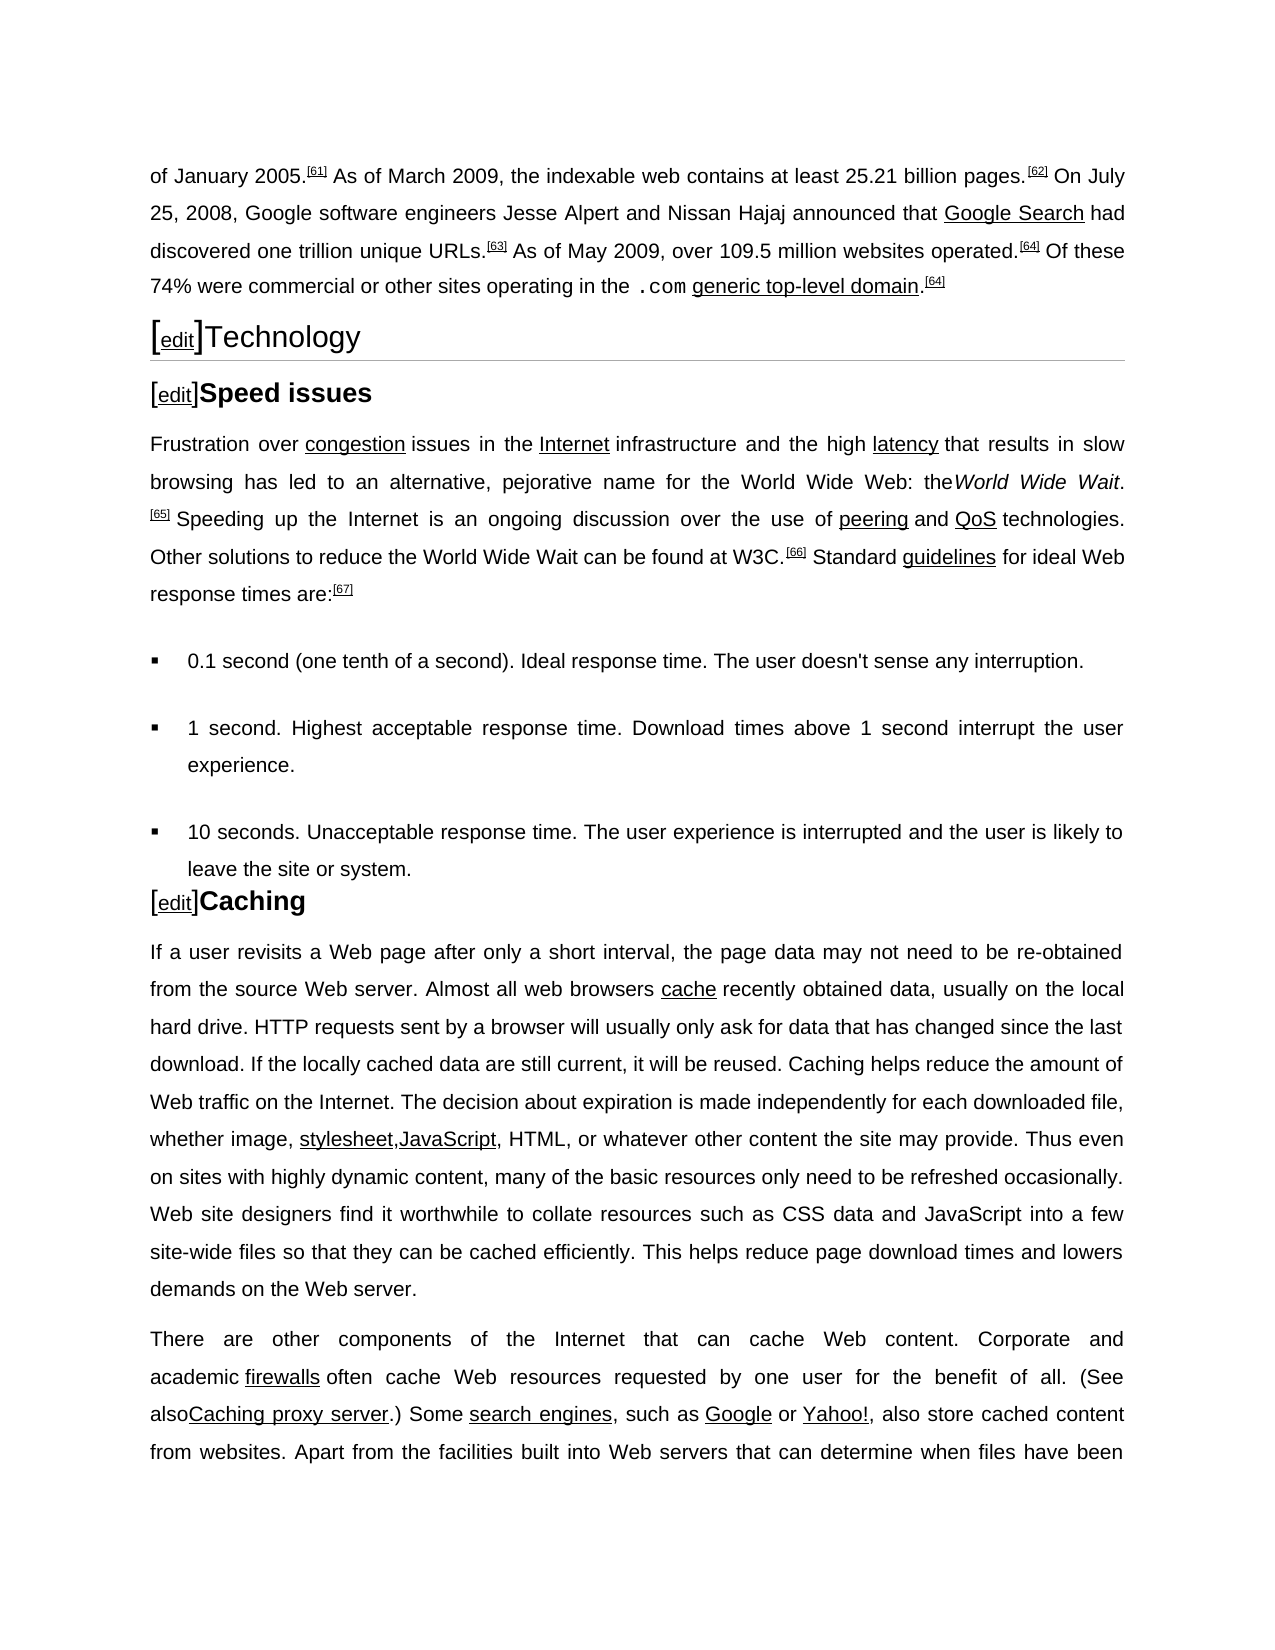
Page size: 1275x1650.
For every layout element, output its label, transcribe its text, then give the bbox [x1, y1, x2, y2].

list 10 seconds. Unacceptable response time. The user experience is interrupted and the user is likely to leave the site or system. [150, 806, 1125, 881]
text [150, 150, 1125, 300]
list 0.1 second (one tenth of a second). Ideal response time. The user doesn't sense any interruption. [150, 635, 1125, 673]
text [edit]Caching [150, 884, 1125, 916]
text [edit]Speed issues [150, 376, 1125, 409]
list 1 second. Highest acceptable response time. Download times above 1 second interrupt the user experience. [150, 702, 1125, 777]
text If a user revisits a Web page after only a short interval, the page data may not need to be re-obtained from the source Web server. Almost all web browsers cache recently obtained data, usually on the local hard drive. HTTP requests sent by a browser will usually only ask for data that has changed since the last download. If the locally cached data are still current, it will be reused. Caching helps reduce the amount of Web traffic on the Internet. The decision about expiration is made independently for each downloaded file, whether image, stylesheet,JavaScript, HTML, or whatever other content the site may provide. Thus even on sites with highly dynamic content, many of the basic resources only need to be refreshed occasionally. Web site designers find it worthwhile to collate resources such as CSS data and JavaScript into a few site-wide files so that they can be cached efficiently. This helps reduce page download times and lowers demands on the Web server. [150, 926, 1125, 1301]
text Frustration over congestion issues in the Internet infrastructure and the high latency that results in slow browsing has led to an alternative, pejorative name for the World Wide Web: theWorld Wide Wait.[65] Speeding up the Internet is an ongoing discussion over the use of peering and QoS technologies. Other solutions to reduce the World Wide Wait can be found at W3C.[66] Standard guidelines for ideal Web response times are:[67] [150, 419, 1125, 606]
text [150, 1314, 1125, 1464]
text [edit]Technology [150, 312, 1125, 360]
